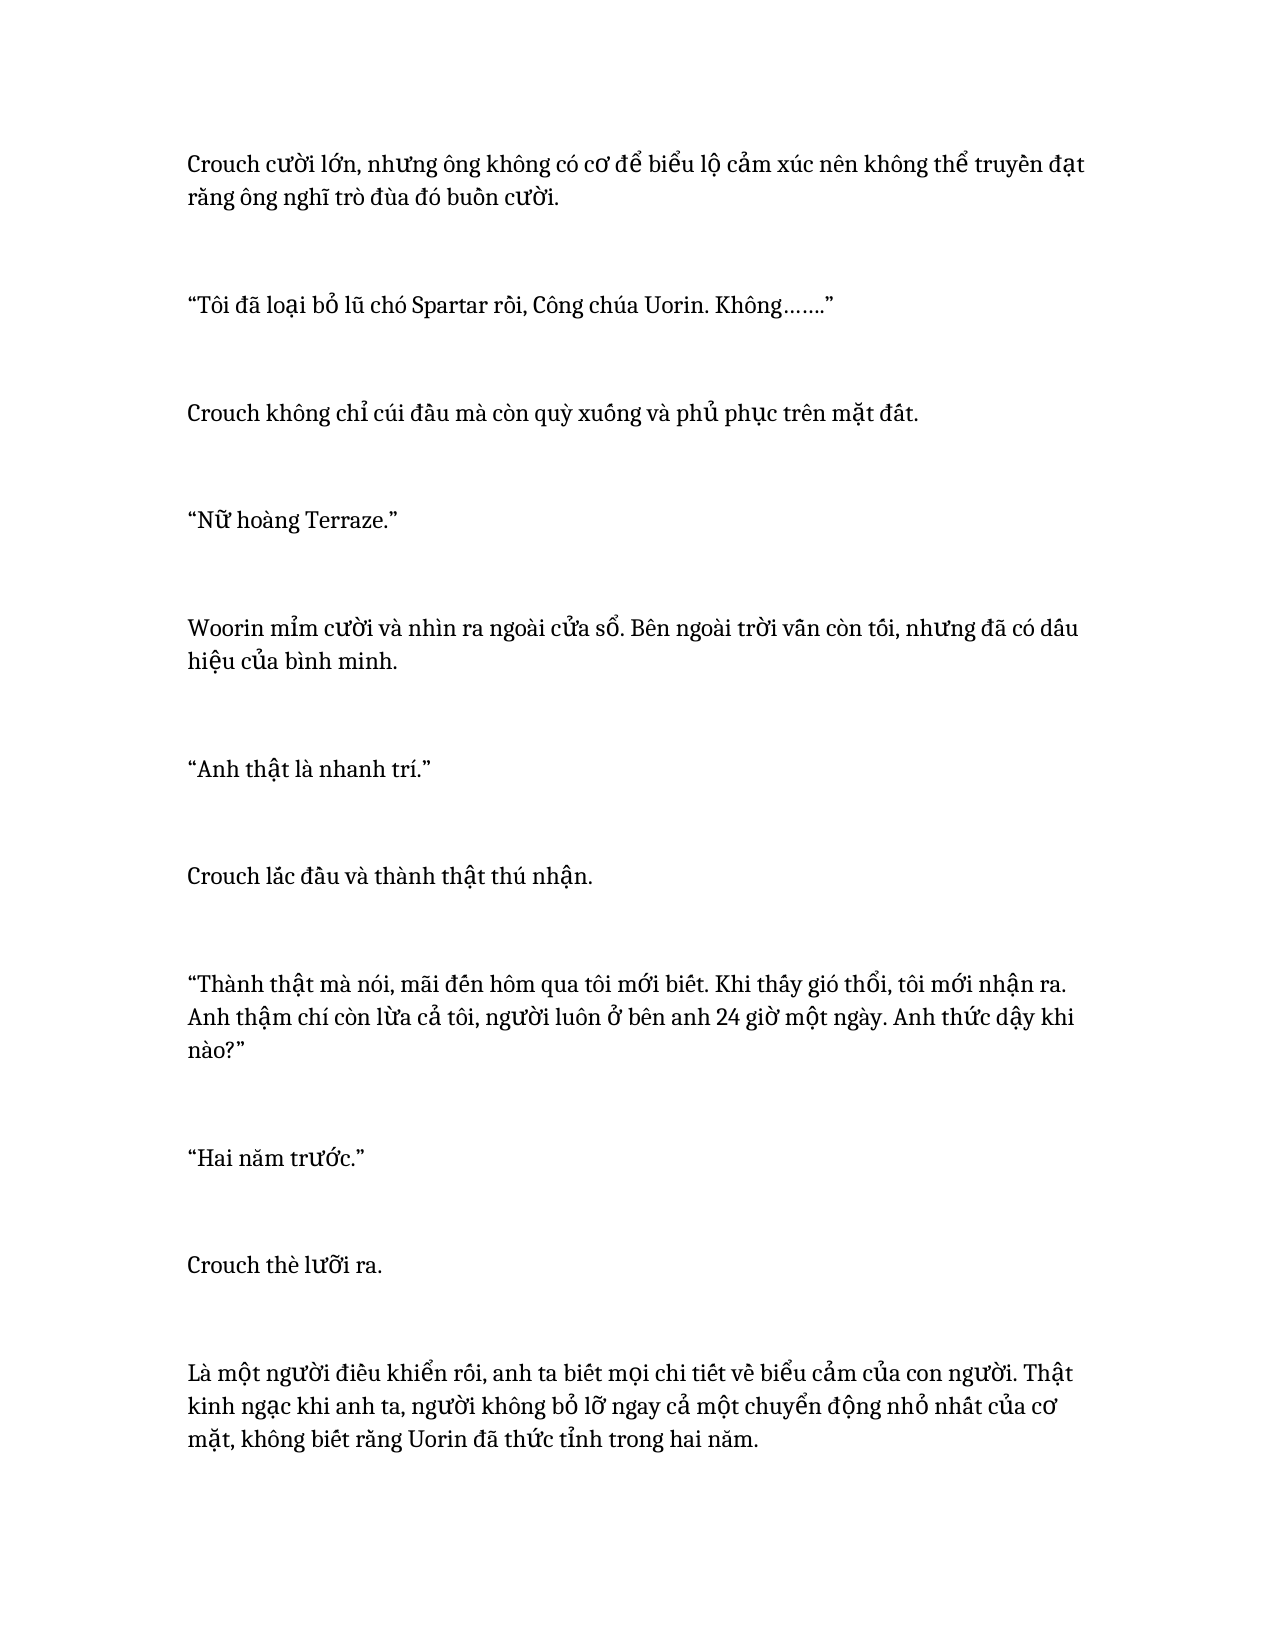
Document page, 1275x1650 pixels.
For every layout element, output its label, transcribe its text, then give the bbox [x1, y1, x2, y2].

text “Anh thật là nhanh trí.” [187, 754, 1087, 783]
text “Tôi đã loại bỏ lũ chó Spartar rồi, Công chúa Uorin. Không…….” [187, 291, 1087, 319]
text Crouch lắc đầu và thành thật thú nhận. [187, 862, 1087, 891]
text Là một người điều khiển rối, anh ta biết mọi chi tiết về biểu cảm của con người. Thật kinh ngạc khi anh ta, người không bỏ lỡ ngay cả một chuyển động nhỏ nhất của cơ mặt, không biết rằng Uorin đã thức tỉnh trong hai năm. [187, 1359, 1087, 1454]
text “Nữ hoàng Terraze.” [187, 506, 1087, 535]
text Crouch không chỉ cúi đầu mà còn quỳ xuống và phủ phục trên mặt đất. [187, 398, 1087, 427]
text Crouch thè lưỡi ra. [187, 1251, 1087, 1280]
text Crouch cười lớn, nhưng ông không có cơ để biểu lộ cảm xúc nên không thể truyền đạt rằng ông nghĩ trò đùa đó buồn cười. [187, 150, 1087, 212]
text Woorin mỉm cười và nhìn ra ngoài cửa sổ. Bên ngoài trời vẫn còn tối, nhưng đã có dấu hiệu của bình minh. [187, 614, 1087, 676]
text “Thành thật mà nói, mãi đến hôm qua tôi mới biết. Khi thấy gió thổi, tôi mới nhận ra. Anh thậm chí còn lừa cả tôi, người luôn ở bên anh 24 giờ một ngày. Anh thức dậy khi nào?” [187, 970, 1087, 1065]
text “Hai năm trước.” [187, 1144, 1087, 1172]
